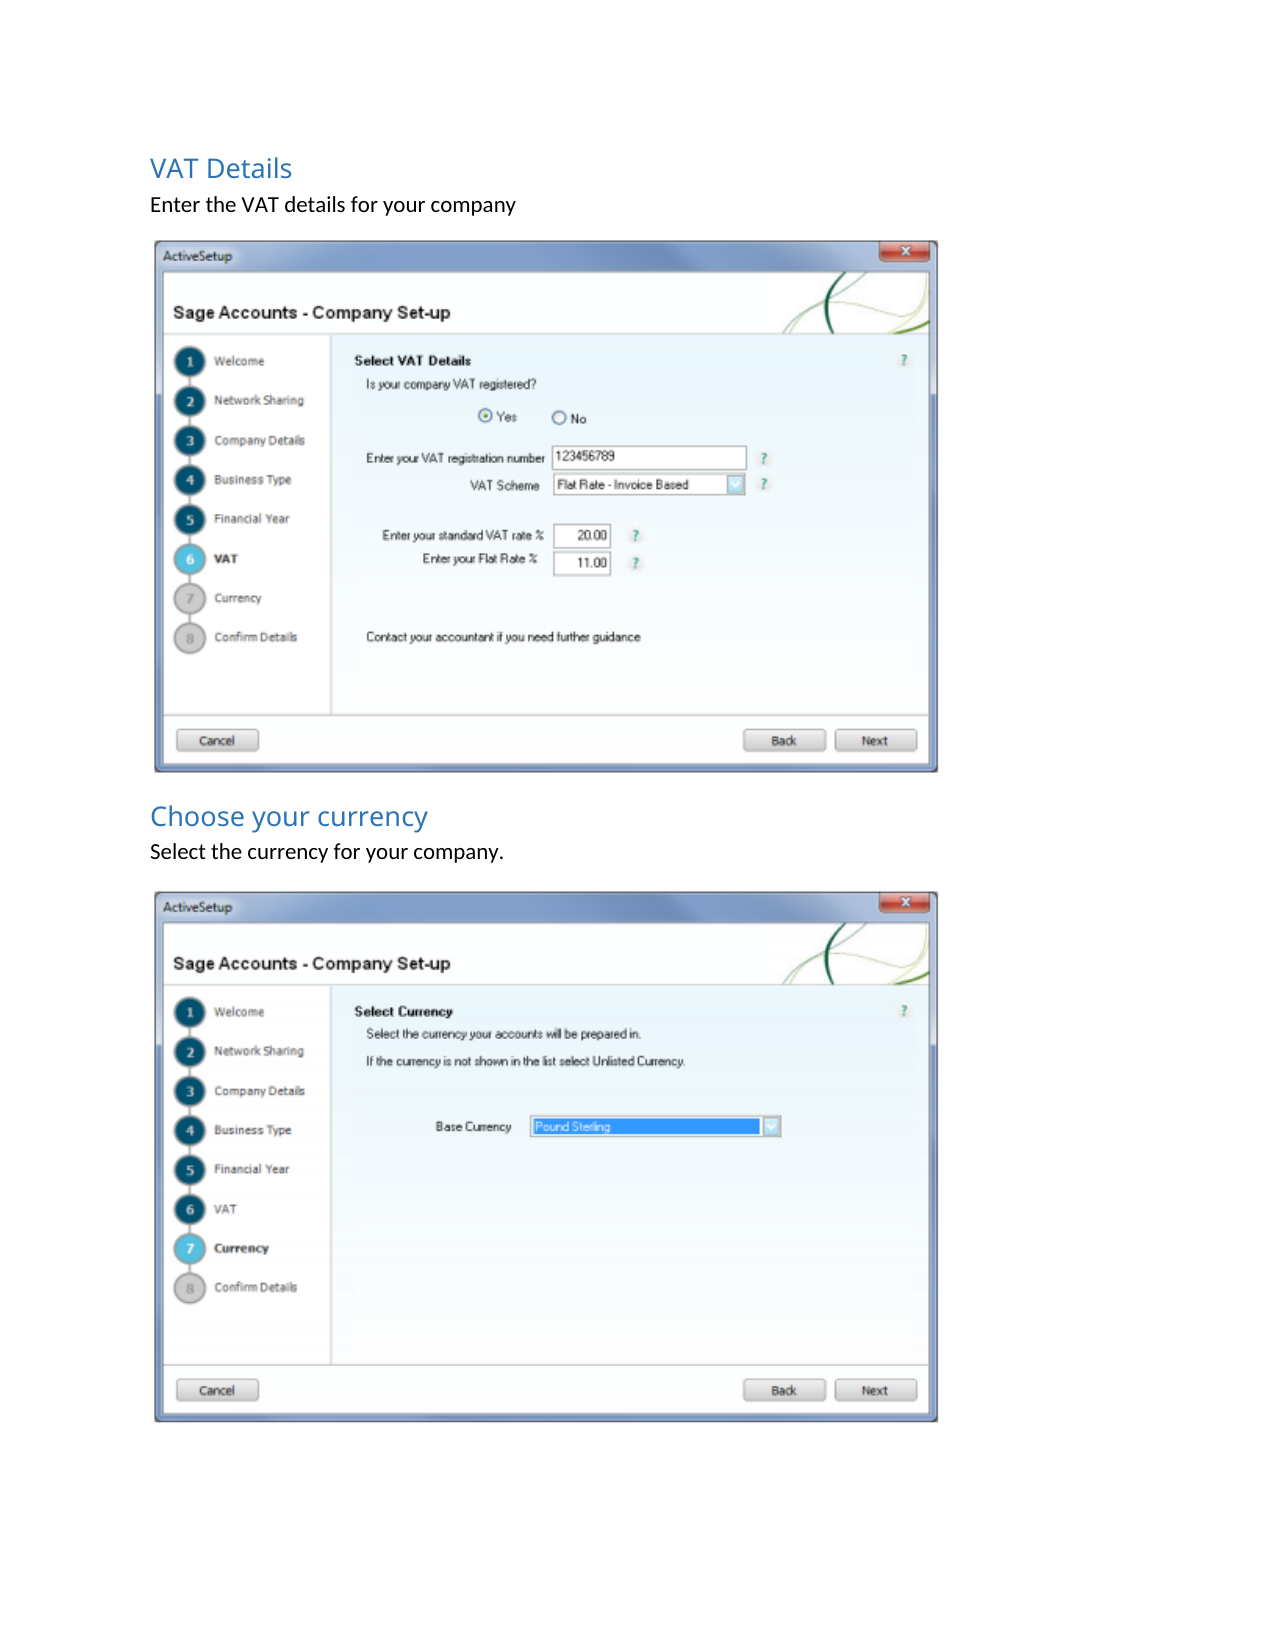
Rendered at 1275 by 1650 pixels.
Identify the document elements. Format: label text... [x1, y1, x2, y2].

text Enter the VAT details for your company [150, 190, 1125, 218]
subtitle Choose your currency [150, 798, 1125, 834]
subtitle VAT Details [150, 150, 1125, 187]
picture [150, 884, 946, 1435]
text Select the currency for your company. [150, 837, 1125, 866]
picture [150, 236, 946, 779]
